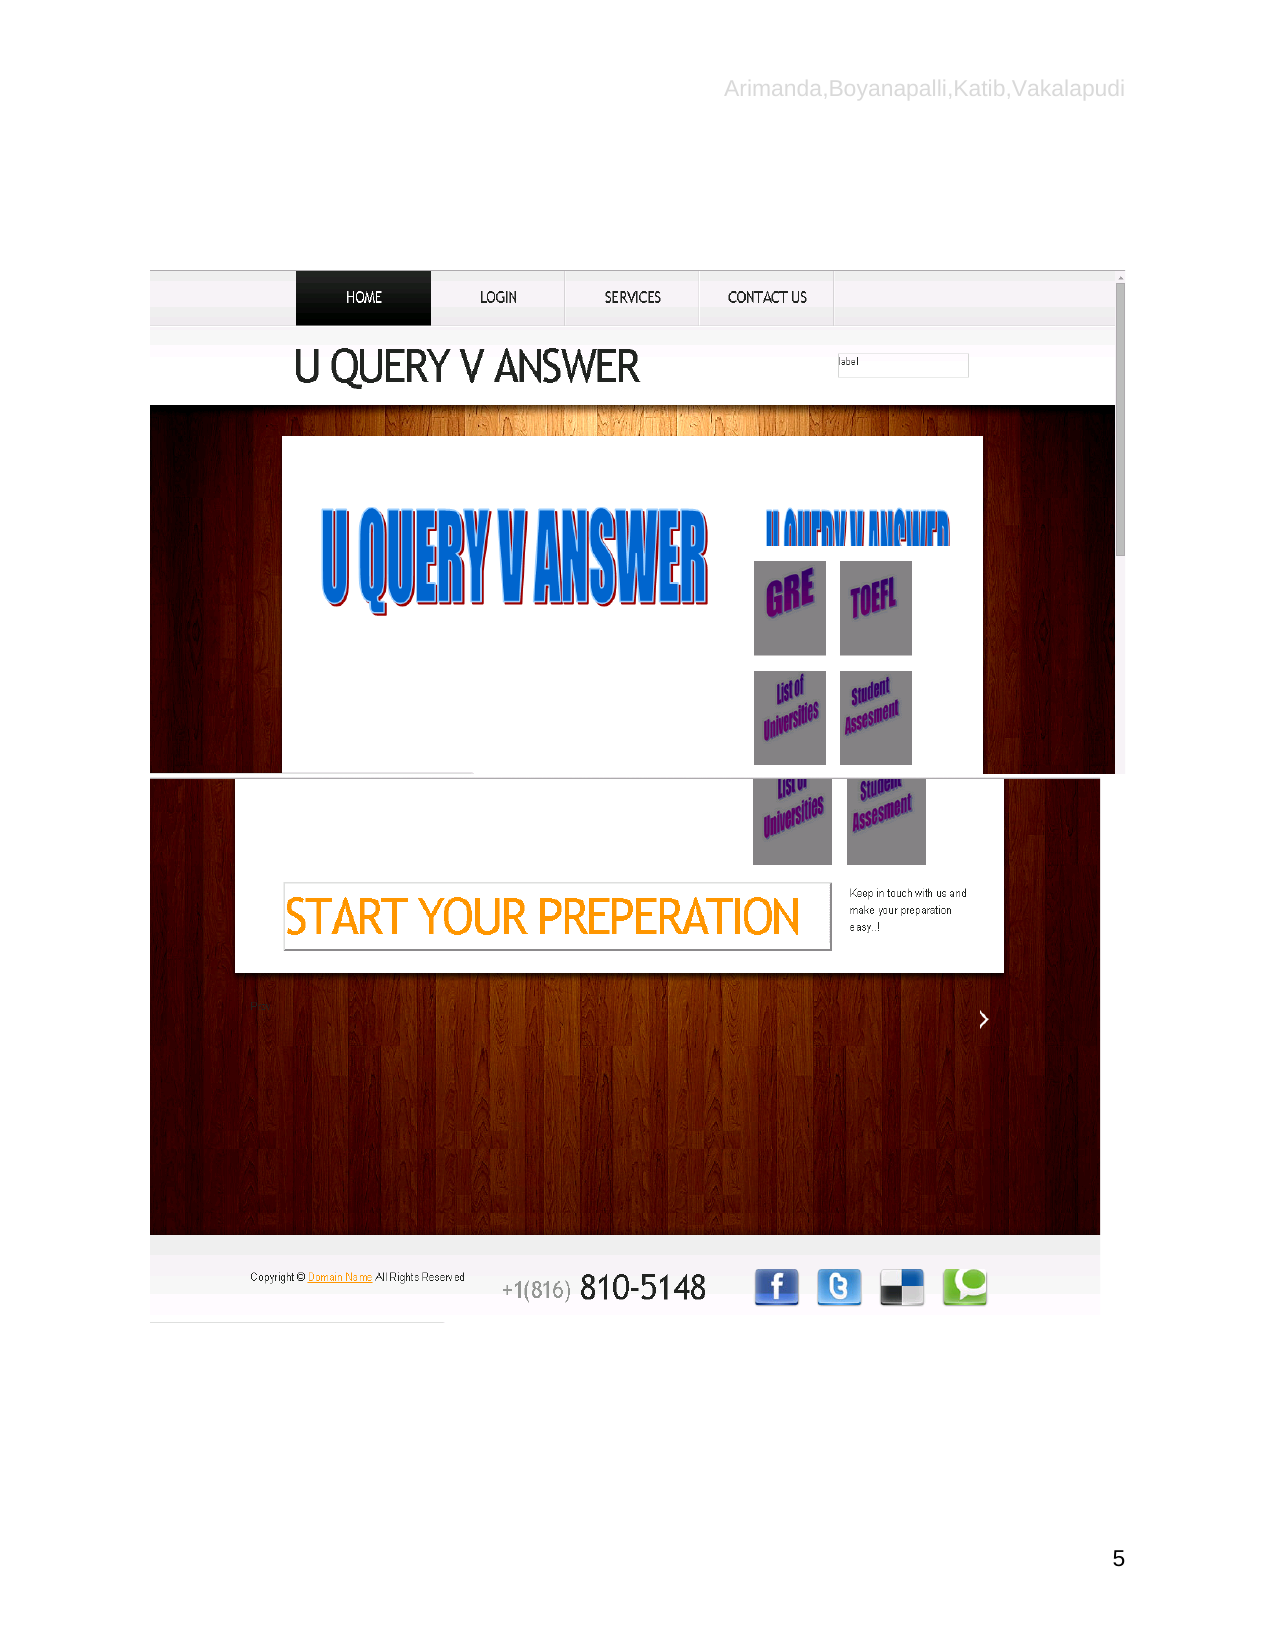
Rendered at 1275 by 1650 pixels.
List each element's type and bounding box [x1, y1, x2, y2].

picture [150, 777, 1100, 1323]
picture [150, 270, 1125, 774]
